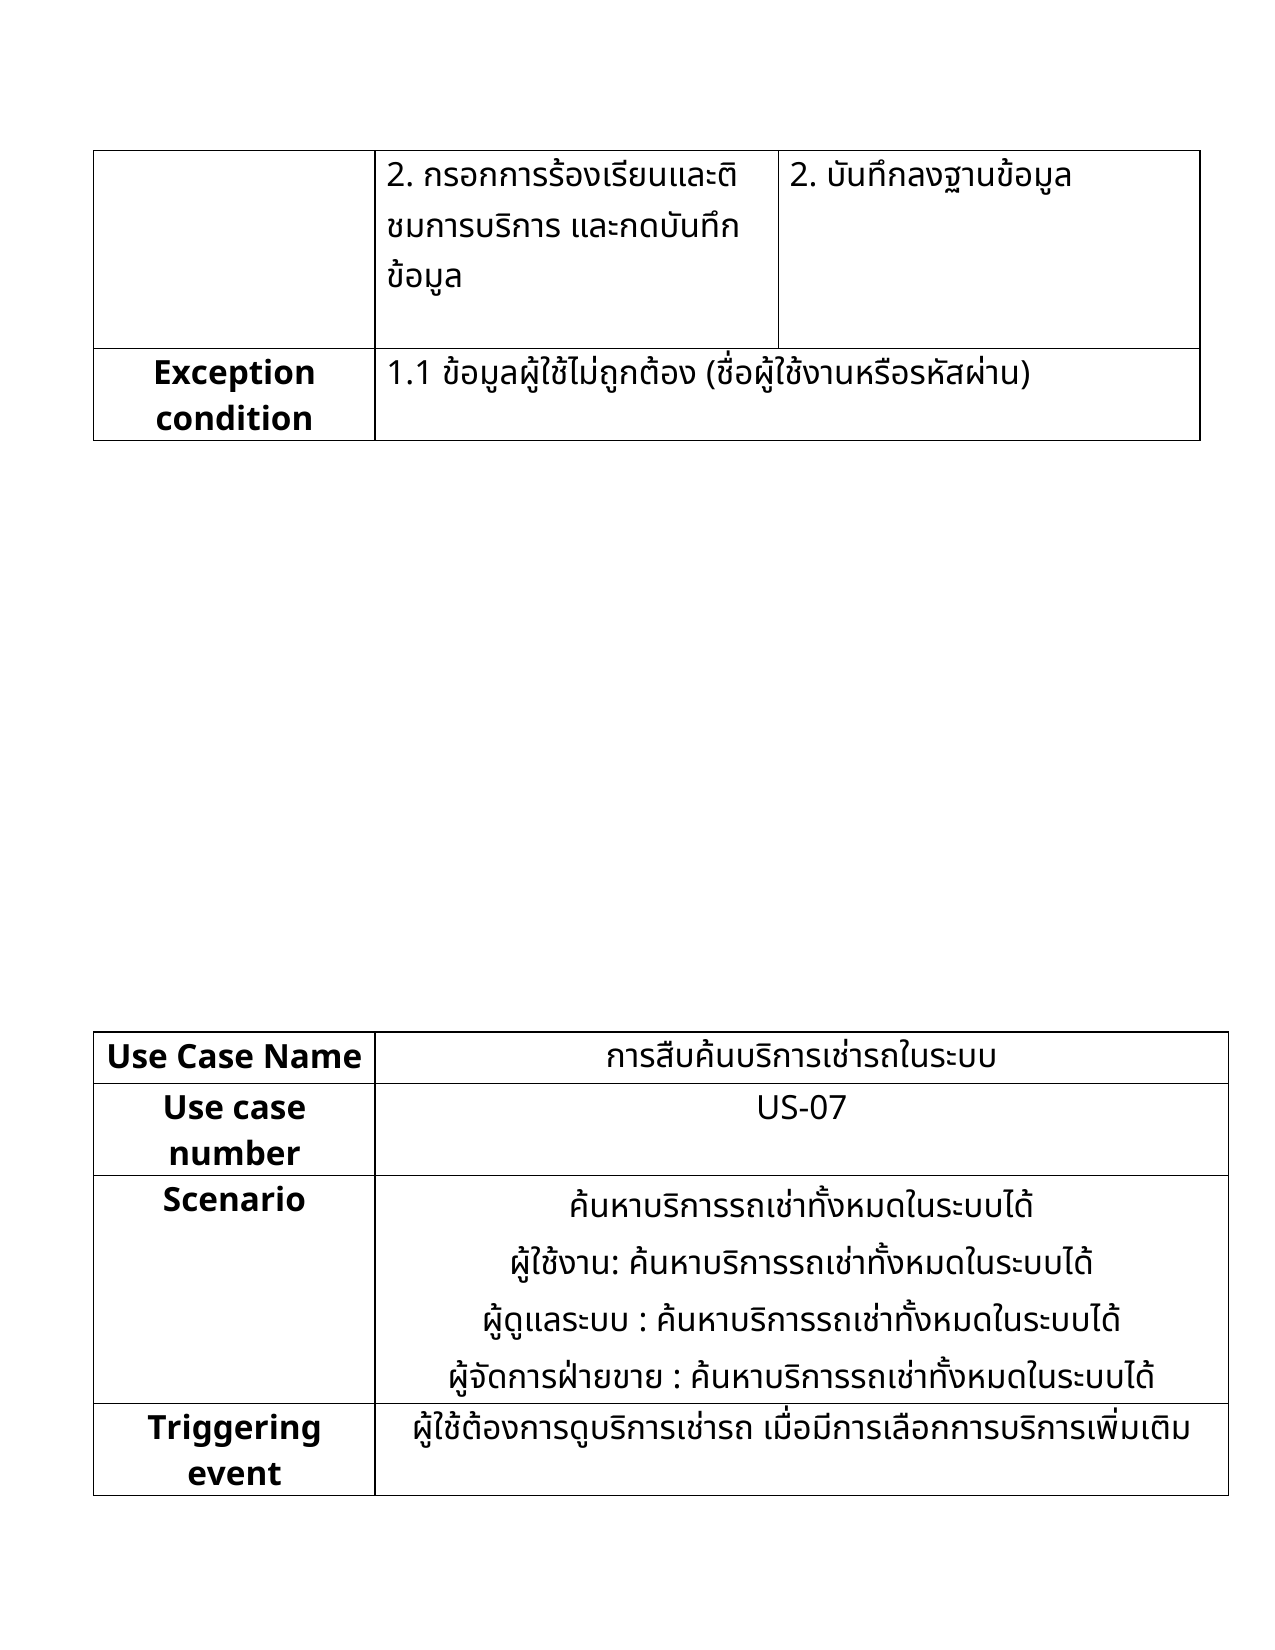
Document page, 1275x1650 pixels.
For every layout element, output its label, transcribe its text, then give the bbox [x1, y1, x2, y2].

table_cell US-07 [376, 1084, 1228, 1175]
table_cell 1.1 ข้อมูลผู้ใช้ไม่ถูกต้อง (ชื่อผู้ใช้งานหรือรหัสผ่าน) [376, 349, 1199, 440]
table_header การสืบค้นบริการเช่ารถในระบบ [376, 1033, 1228, 1083]
table_cell Exception condition [94, 349, 374, 440]
table_cell Scenario [94, 1176, 374, 1403]
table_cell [779, 151, 1199, 348]
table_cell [376, 151, 778, 348]
table_cell ค้นหาบริการรถเช่าทั้งหมดในระบบได้ ผู้ใช้งาน: ค้นหาบริการรถเช่าทั้งหมดในระบบได้ ผู้ดูแลระบบ : ค้นหาบริการรถเช่าทั้งหมดในระบบได้ ผู้จัดการฝ่ายขาย : ค้นหาบริการรถเช่าทั้งหมดในระบบได้ [376, 1176, 1228, 1403]
table_header Use Case Name [94, 1033, 374, 1083]
table_cell Use case number [94, 1084, 374, 1175]
table_cell Triggering event [94, 1404, 374, 1495]
table_cell ผู้ใช้ต้องการดูบริการเช่ารถ เมื่อมีการเลือกการบริการเพิ่มเติม [376, 1404, 1228, 1495]
table_cell [94, 151, 374, 348]
